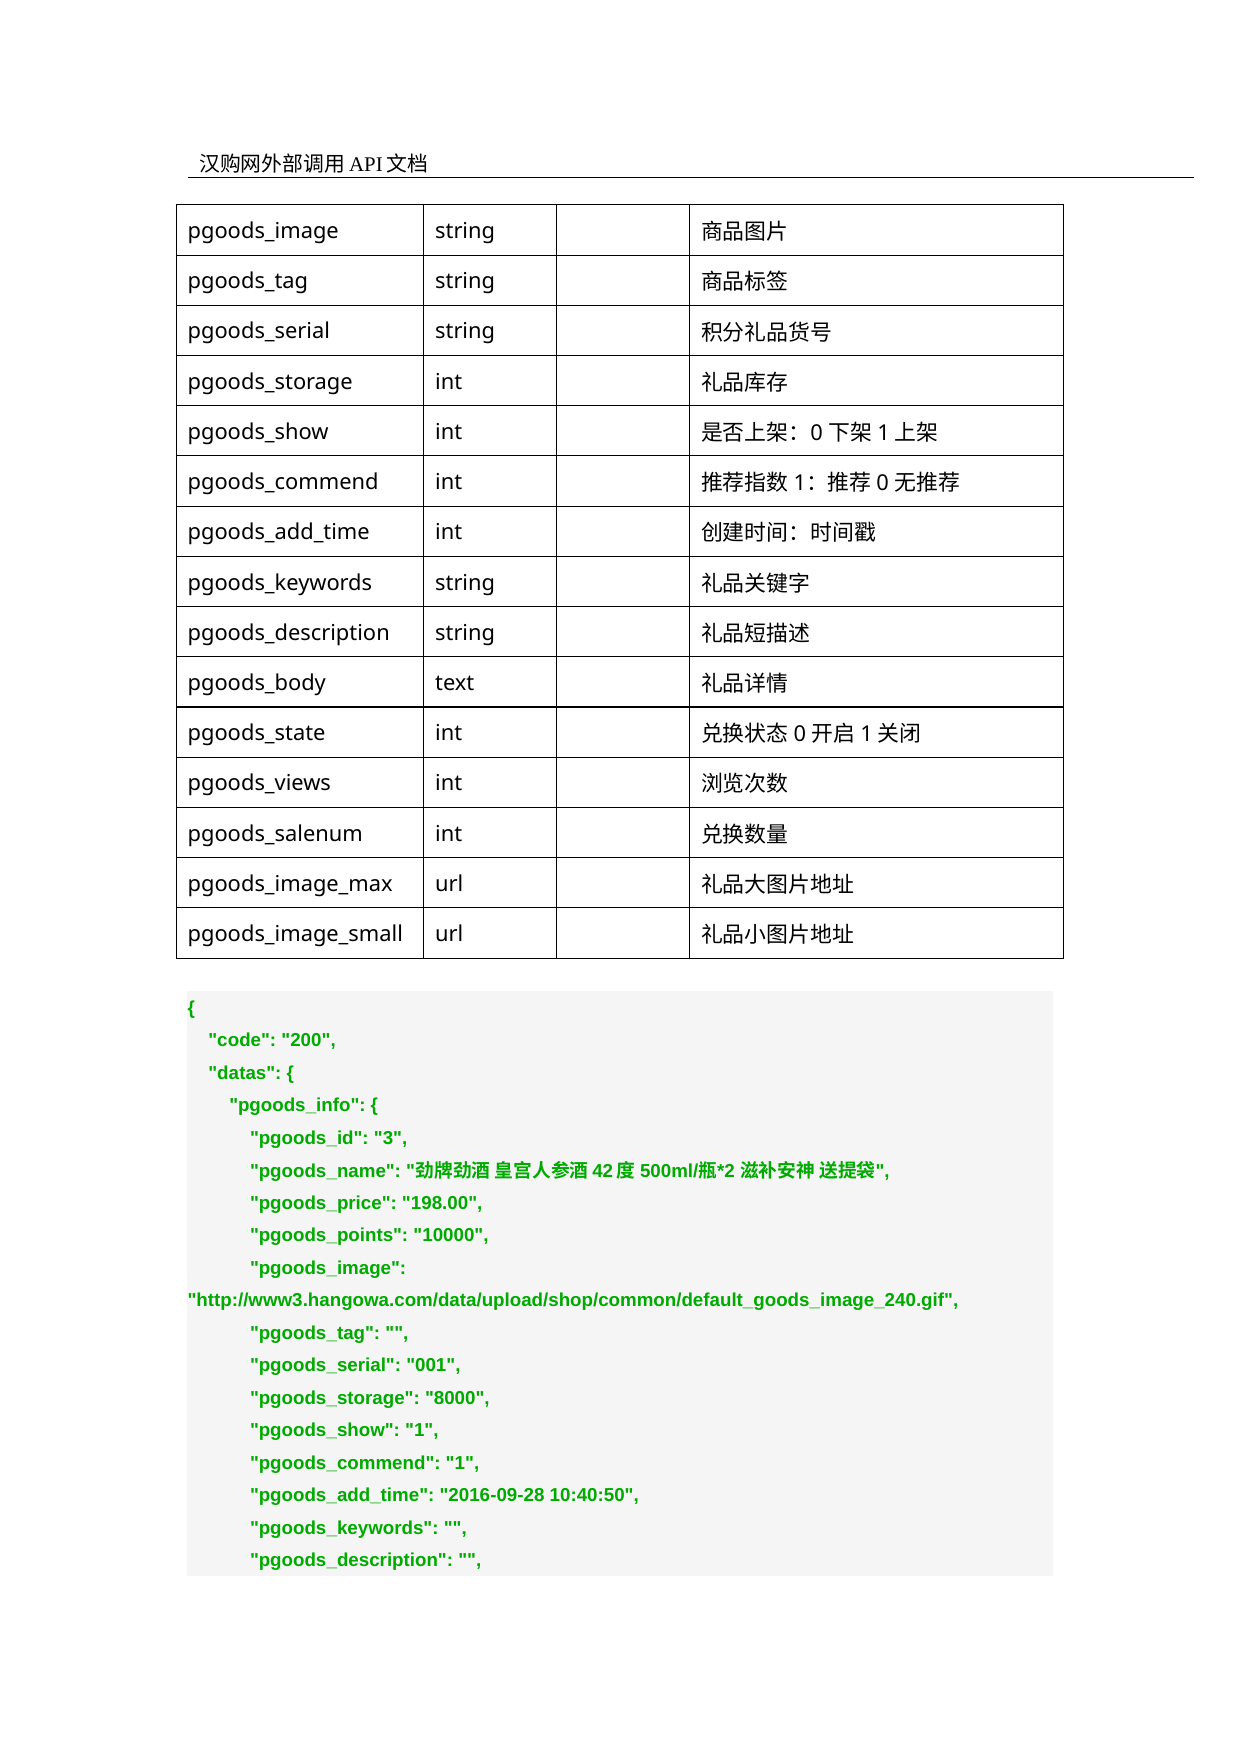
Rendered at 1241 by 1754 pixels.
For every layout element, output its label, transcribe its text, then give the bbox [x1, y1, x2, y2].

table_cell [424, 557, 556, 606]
text "pgoods_id": "3", [187, 1121, 1053, 1153]
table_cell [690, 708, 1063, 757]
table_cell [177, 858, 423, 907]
text "pgoods_tag": "", [187, 1316, 1053, 1348]
text "pgoods_add_time": "2016-09-28 10:40:50", [187, 1478, 1053, 1511]
text "datas": { [187, 1056, 1053, 1088]
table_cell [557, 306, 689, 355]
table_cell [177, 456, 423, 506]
text "pgoods_commend": "1", [187, 1446, 1053, 1478]
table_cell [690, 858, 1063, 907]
text "pgoods_price": "198.00", [187, 1186, 1053, 1218]
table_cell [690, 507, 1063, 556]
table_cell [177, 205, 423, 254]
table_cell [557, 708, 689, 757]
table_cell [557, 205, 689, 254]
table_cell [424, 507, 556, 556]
text "pgoods_show": "1", [187, 1413, 1053, 1446]
text "pgoods_info": { [187, 1088, 1053, 1121]
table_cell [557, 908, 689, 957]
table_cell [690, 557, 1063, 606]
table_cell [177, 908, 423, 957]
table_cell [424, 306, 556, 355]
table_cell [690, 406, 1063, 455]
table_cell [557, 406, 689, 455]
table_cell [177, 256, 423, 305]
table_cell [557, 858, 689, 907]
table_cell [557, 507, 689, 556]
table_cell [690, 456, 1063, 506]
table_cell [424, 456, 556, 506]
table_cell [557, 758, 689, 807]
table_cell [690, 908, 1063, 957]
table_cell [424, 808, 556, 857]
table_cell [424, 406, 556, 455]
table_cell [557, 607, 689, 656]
text "pgoods_keywords": "", [187, 1511, 1053, 1543]
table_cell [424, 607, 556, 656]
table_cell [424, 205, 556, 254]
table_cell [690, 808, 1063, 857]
text "pgoods_storage": "8000", [187, 1381, 1053, 1413]
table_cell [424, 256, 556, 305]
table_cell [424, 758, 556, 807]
text { [187, 991, 1053, 1023]
text "code": "200", [187, 1023, 1053, 1056]
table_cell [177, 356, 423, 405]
text "pgoods_points": "10000", [187, 1218, 1053, 1251]
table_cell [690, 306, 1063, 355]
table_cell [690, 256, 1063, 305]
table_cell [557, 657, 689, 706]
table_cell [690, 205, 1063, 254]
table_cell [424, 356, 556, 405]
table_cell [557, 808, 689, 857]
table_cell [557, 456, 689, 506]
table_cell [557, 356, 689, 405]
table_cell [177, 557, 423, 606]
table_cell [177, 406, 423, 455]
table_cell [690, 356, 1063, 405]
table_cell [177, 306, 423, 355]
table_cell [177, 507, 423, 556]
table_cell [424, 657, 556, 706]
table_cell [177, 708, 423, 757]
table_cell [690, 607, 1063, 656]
text "pgoods_description": "", [187, 1543, 1053, 1576]
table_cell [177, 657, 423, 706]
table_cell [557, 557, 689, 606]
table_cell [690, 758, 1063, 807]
text "pgoods_image": "http://www3.hangowa.com/data/upload/shop/common/default_goods_image_240.gif", [187, 1251, 1053, 1316]
text "pgoods_serial": "001", [187, 1348, 1053, 1381]
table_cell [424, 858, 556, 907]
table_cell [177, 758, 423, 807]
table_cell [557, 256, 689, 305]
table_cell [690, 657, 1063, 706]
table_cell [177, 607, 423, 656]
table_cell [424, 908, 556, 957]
text "pgoods_name": "劲牌劲酒 皇宫人参酒42度 500ml/瓶*2 滋补安神 送提袋", [187, 1153, 1053, 1186]
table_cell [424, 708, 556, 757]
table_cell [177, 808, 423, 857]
